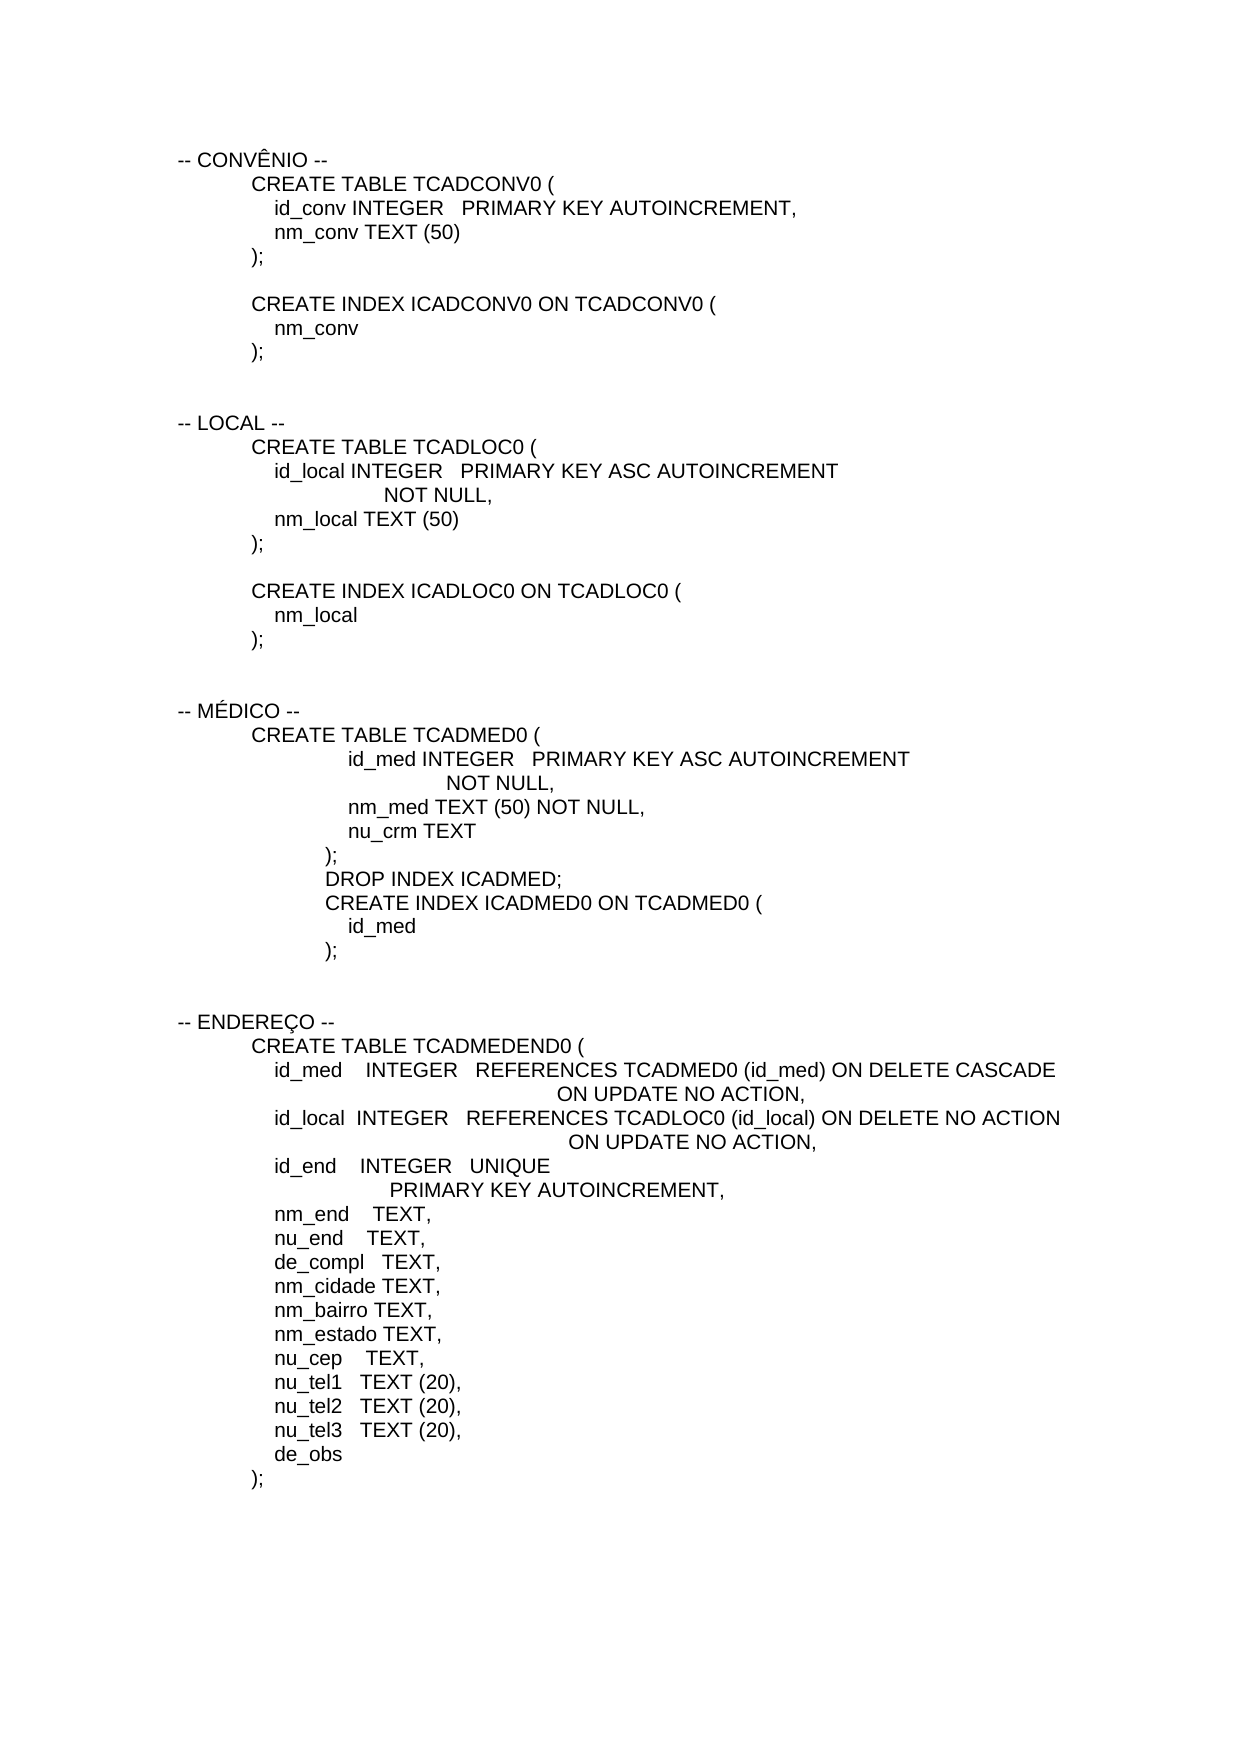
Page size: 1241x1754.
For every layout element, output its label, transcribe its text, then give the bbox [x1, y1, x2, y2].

text nu_tel1 TEXT (20), [251, 1369, 1063, 1393]
text -- MÉDICO -- [177, 699, 1063, 723]
text id_local INTEGER REFERENCES TCADLOC0 (id_local) ON DELETE NO ACTION [251, 1106, 1063, 1130]
text id_med [325, 914, 1063, 938]
text CREATE INDEX ICADCONV0 ON TCADCONV0 ( [251, 291, 1063, 315]
text ); [251, 627, 1063, 651]
text nm_end TEXT, [251, 1202, 1063, 1226]
text id_med INTEGER REFERENCES TCADMED0 (id_med) ON DELETE CASCADE [251, 1058, 1063, 1082]
text nm_med TEXT (50) NOT NULL, [325, 794, 1063, 818]
text nm_cidade TEXT, [251, 1274, 1063, 1298]
text nm_conv TEXT (50) [251, 219, 1063, 243]
text CREATE TABLE TCADMEDEND0 ( [251, 1034, 1063, 1058]
text -- CONVÊNIO -- [177, 148, 1063, 172]
text de_compl TEXT, [251, 1250, 1063, 1274]
text ); [325, 842, 1063, 866]
text -- ENDEREÇO -- [177, 1010, 1063, 1034]
text ); [251, 243, 1063, 267]
text id_conv INTEGER PRIMARY KEY AUTOINCREMENT, [251, 196, 1063, 219]
text ON UPDATE NO ACTION, [251, 1082, 1063, 1106]
text PRIMARY KEY AUTOINCREMENT, [251, 1178, 1063, 1202]
text ON UPDATE NO ACTION, [251, 1130, 1063, 1154]
text nm_bairro TEXT, [251, 1298, 1063, 1322]
text DROP INDEX ICADMED; [325, 866, 1063, 890]
text ); [251, 1465, 1063, 1489]
text ); [251, 531, 1063, 555]
text id_local INTEGER PRIMARY KEY ASC AUTOINCREMENT [251, 459, 1063, 483]
text nm_conv [251, 315, 1063, 339]
text nu_cep TEXT, [251, 1346, 1063, 1369]
text nm_local TEXT (50) [251, 507, 1063, 531]
text NOT NULL, [251, 483, 1063, 507]
text nu_crm TEXT [325, 818, 1063, 842]
text ); [251, 339, 1063, 363]
text CREATE TABLE TCADMED0 ( [251, 723, 1063, 747]
text nu_tel2 TEXT (20), [251, 1393, 1063, 1417]
text CREATE TABLE TCADLOC0 ( [251, 435, 1063, 459]
text id_med INTEGER PRIMARY KEY ASC AUTOINCREMENT [325, 747, 1063, 771]
text nm_estado TEXT, [251, 1322, 1063, 1346]
text CREATE INDEX ICADMED0 ON TCADMED0 ( [325, 890, 1063, 914]
text CREATE INDEX ICADLOC0 ON TCADLOC0 ( [251, 579, 1063, 603]
text nu_tel3 TEXT (20), [251, 1417, 1063, 1441]
text CREATE TABLE TCADCONV0 ( [251, 172, 1063, 196]
text nu_end TEXT, [251, 1226, 1063, 1250]
text id_end INTEGER UNIQUE [251, 1154, 1063, 1178]
text ); [325, 938, 1063, 962]
text nm_local [251, 603, 1063, 627]
text -- LOCAL -- [177, 411, 1063, 435]
text de_obs [251, 1441, 1063, 1465]
text NOT NULL, [325, 771, 1063, 794]
